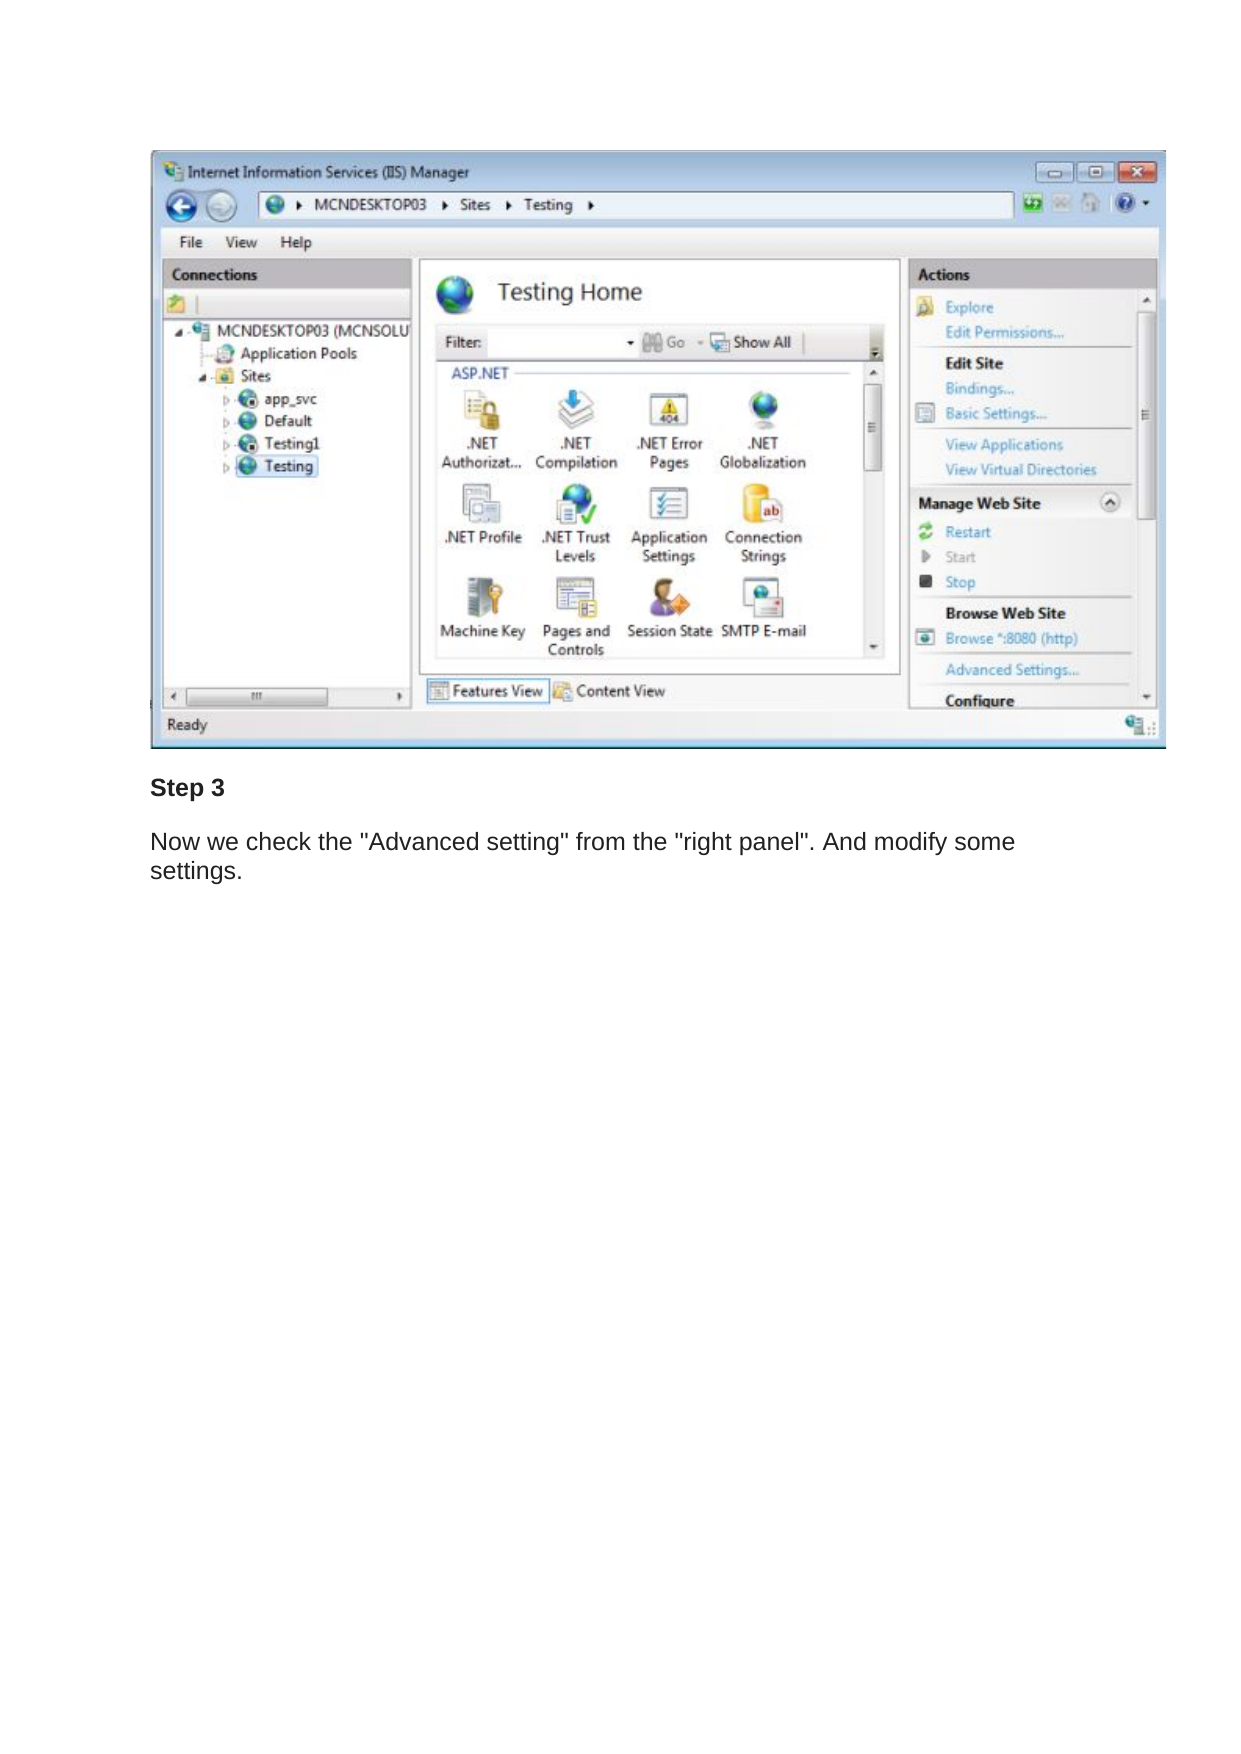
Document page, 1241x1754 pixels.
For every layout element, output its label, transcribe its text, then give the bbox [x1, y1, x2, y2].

text Now we check the "Advanced setting" from the "right panel". And modify some settings. [150, 827, 1090, 884]
text Step 3 [150, 773, 1090, 802]
picture [150, 150, 1167, 749]
